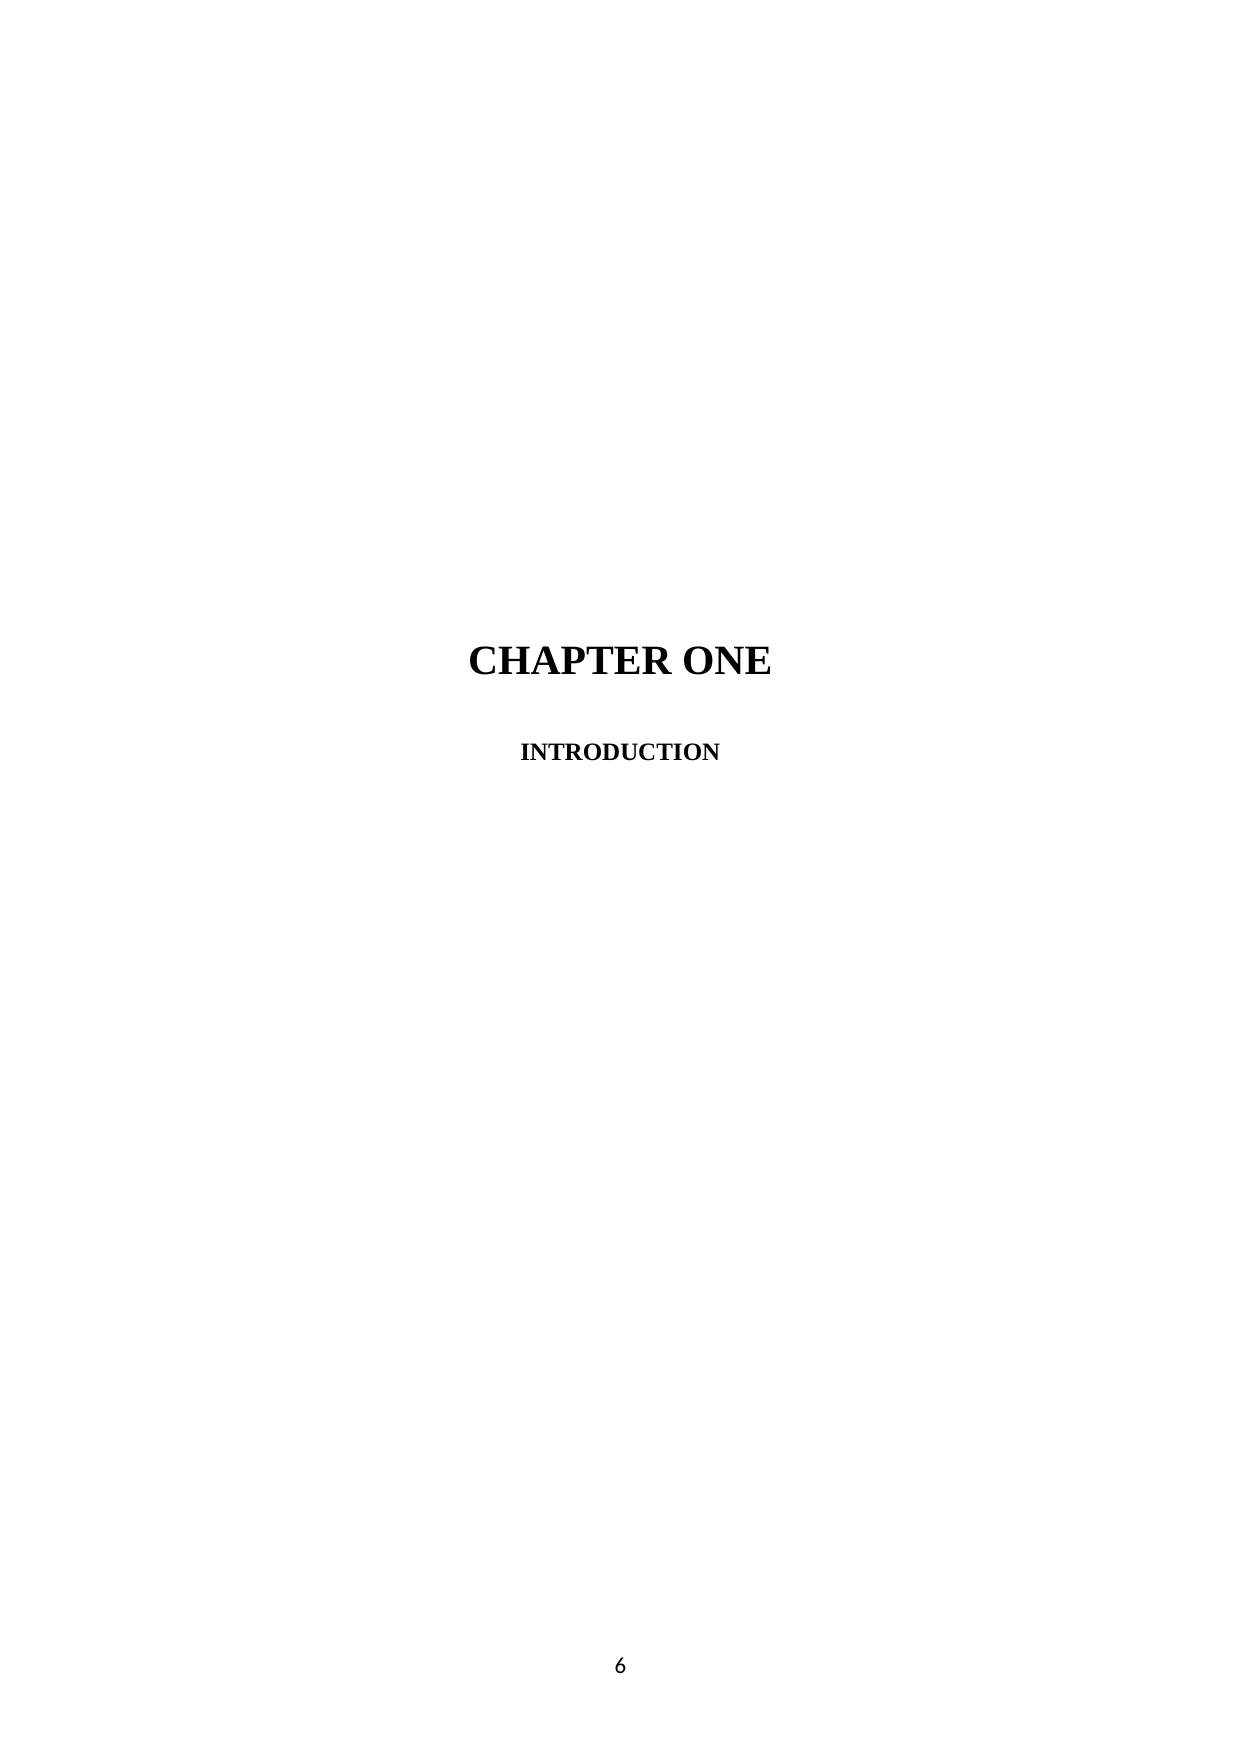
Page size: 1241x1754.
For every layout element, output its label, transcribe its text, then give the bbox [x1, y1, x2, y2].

list CHAPTER ONE [150, 635, 1090, 683]
subtitle INTRODUCTION [150, 737, 1090, 766]
